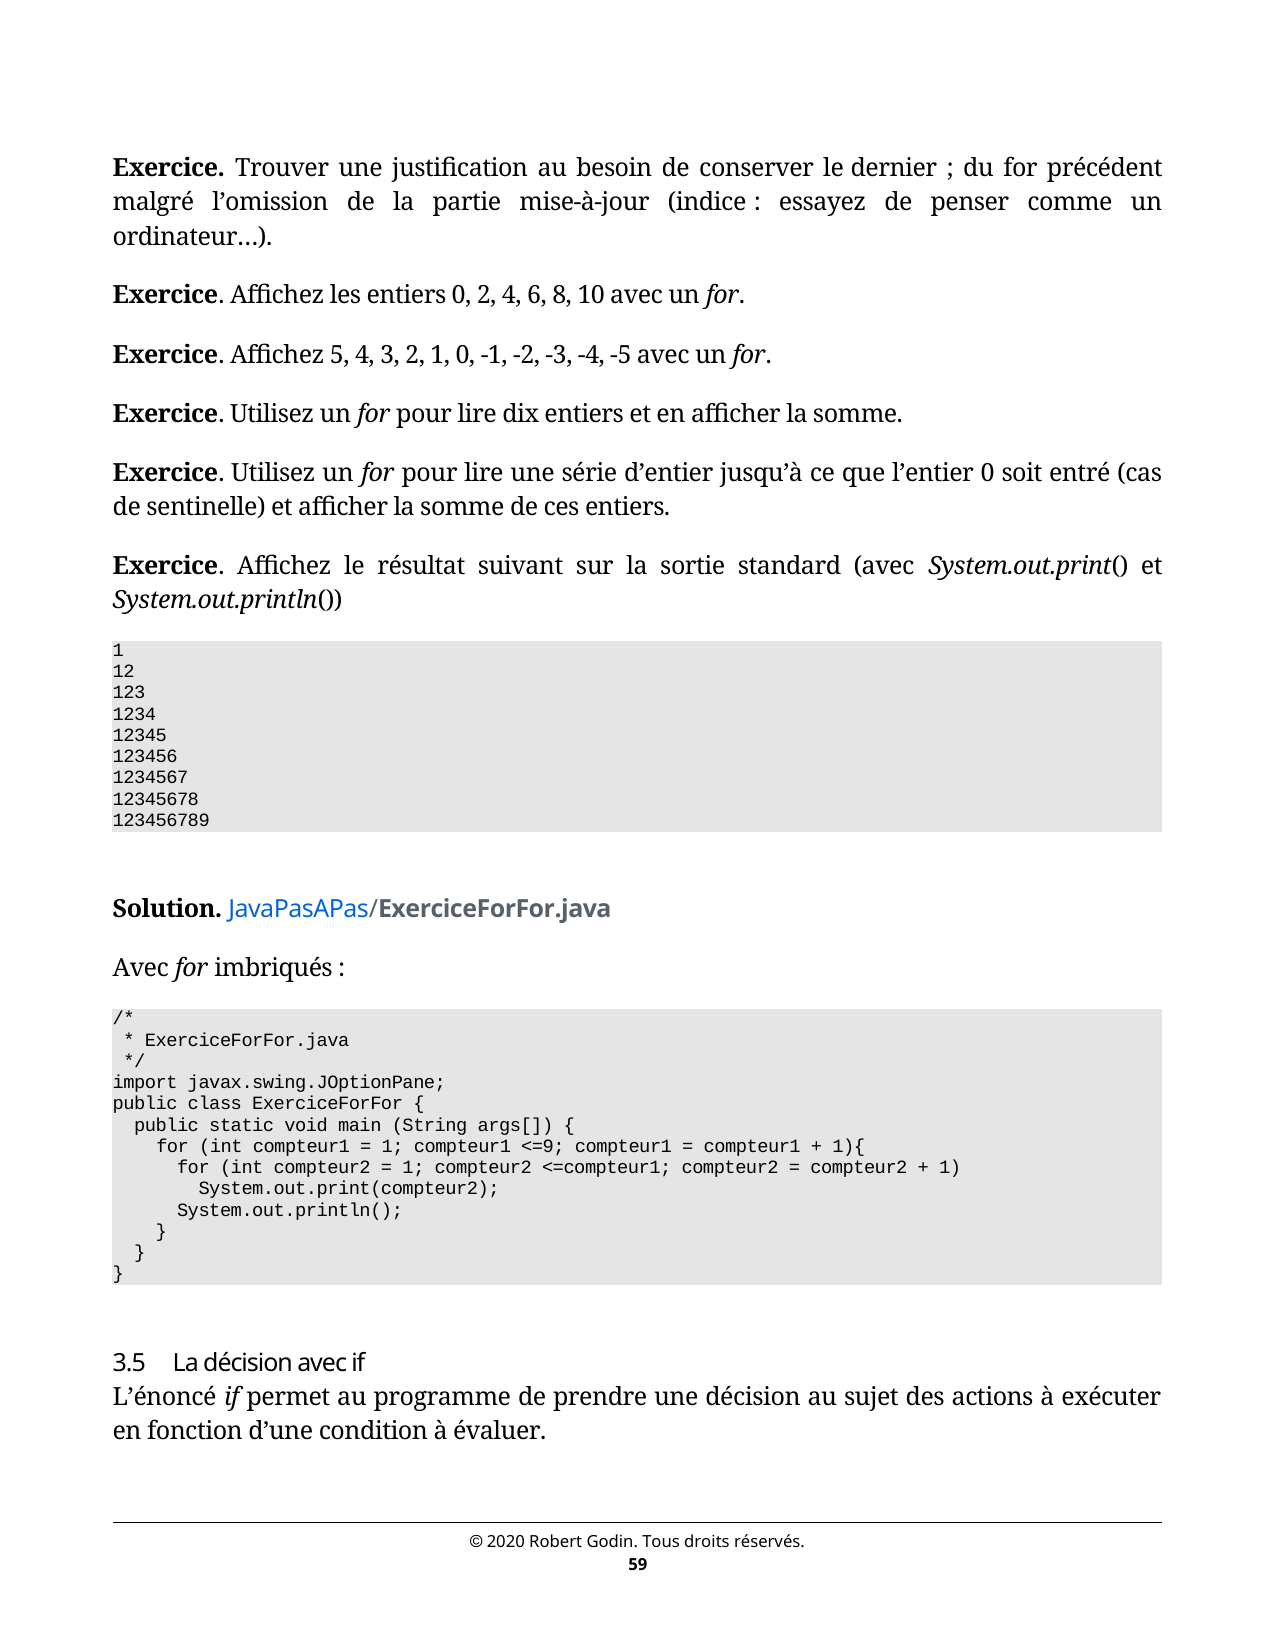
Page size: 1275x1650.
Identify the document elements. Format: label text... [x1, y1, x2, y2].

text import javax.swing.JOptionPane; [112, 1073, 1162, 1094]
text Exercice. Affichez le résultat suivant sur la sortie standard (avec System.out.print() et System.out.println()) [112, 547, 1162, 616]
text } [112, 1222, 1162, 1243]
text 1 12 123 1234 12345 123456 1234567 12345678 123456789 [112, 641, 1162, 832]
text Exercice. Trouver une justification au besoin de conserver le dernier ; du for précédent malgré l’omission de la partie mise-à-jour (indice : essayez de penser comme un ordinateur…). [112, 150, 1162, 252]
text Solution. JavaPasAPas/ExerciceForFor.java [112, 891, 1162, 925]
text Exercice. Utilisez un for pour lire dix entiers et en afficher la somme. [112, 395, 1162, 429]
text for (int compteur1 = 1; compteur1 <=9; compteur1 = compteur1 + 1){ [112, 1137, 1162, 1158]
text public class ExerciceForFor { [112, 1094, 1162, 1115]
text * ExerciceForFor.java [112, 1030, 1162, 1052]
text System.out.print(compteur2); [112, 1179, 1162, 1200]
text } [112, 1243, 1162, 1264]
text } [112, 1264, 1162, 1285]
text public static void main (String args) { [112, 1115, 1162, 1137]
text System.out.println(); [112, 1200, 1162, 1222]
subtitle La décision avec if [112, 1344, 1162, 1378]
text Exercice. Affichez 5, 4, 3, 2, 1, 0, -1, -2, -3, -4, -5 avec un for. [112, 336, 1162, 370]
text L’énoncé if permet au programme de prendre une décision au sujet des actions à exécuter en fonction d’une condition à évaluer. [112, 1378, 1162, 1447]
text Exercice. Utilisez un for pour lire une série d’entier jusqu’à ce que l’entier 0 soit entré (cas de sentinelle) et afficher la somme de ces entiers. [112, 454, 1162, 522]
text Avec for imbriqués : [112, 950, 1162, 984]
text /* [112, 1009, 1162, 1030]
text Exercice. Affichez les entiers 0, 2, 4, 6, 8, 10 avec un for. [112, 277, 1162, 311]
text for (int compteur2 = 1; compteur2 <=compteur1; compteur2 = compteur2 + 1) [112, 1158, 1162, 1179]
text */ [112, 1052, 1162, 1073]
